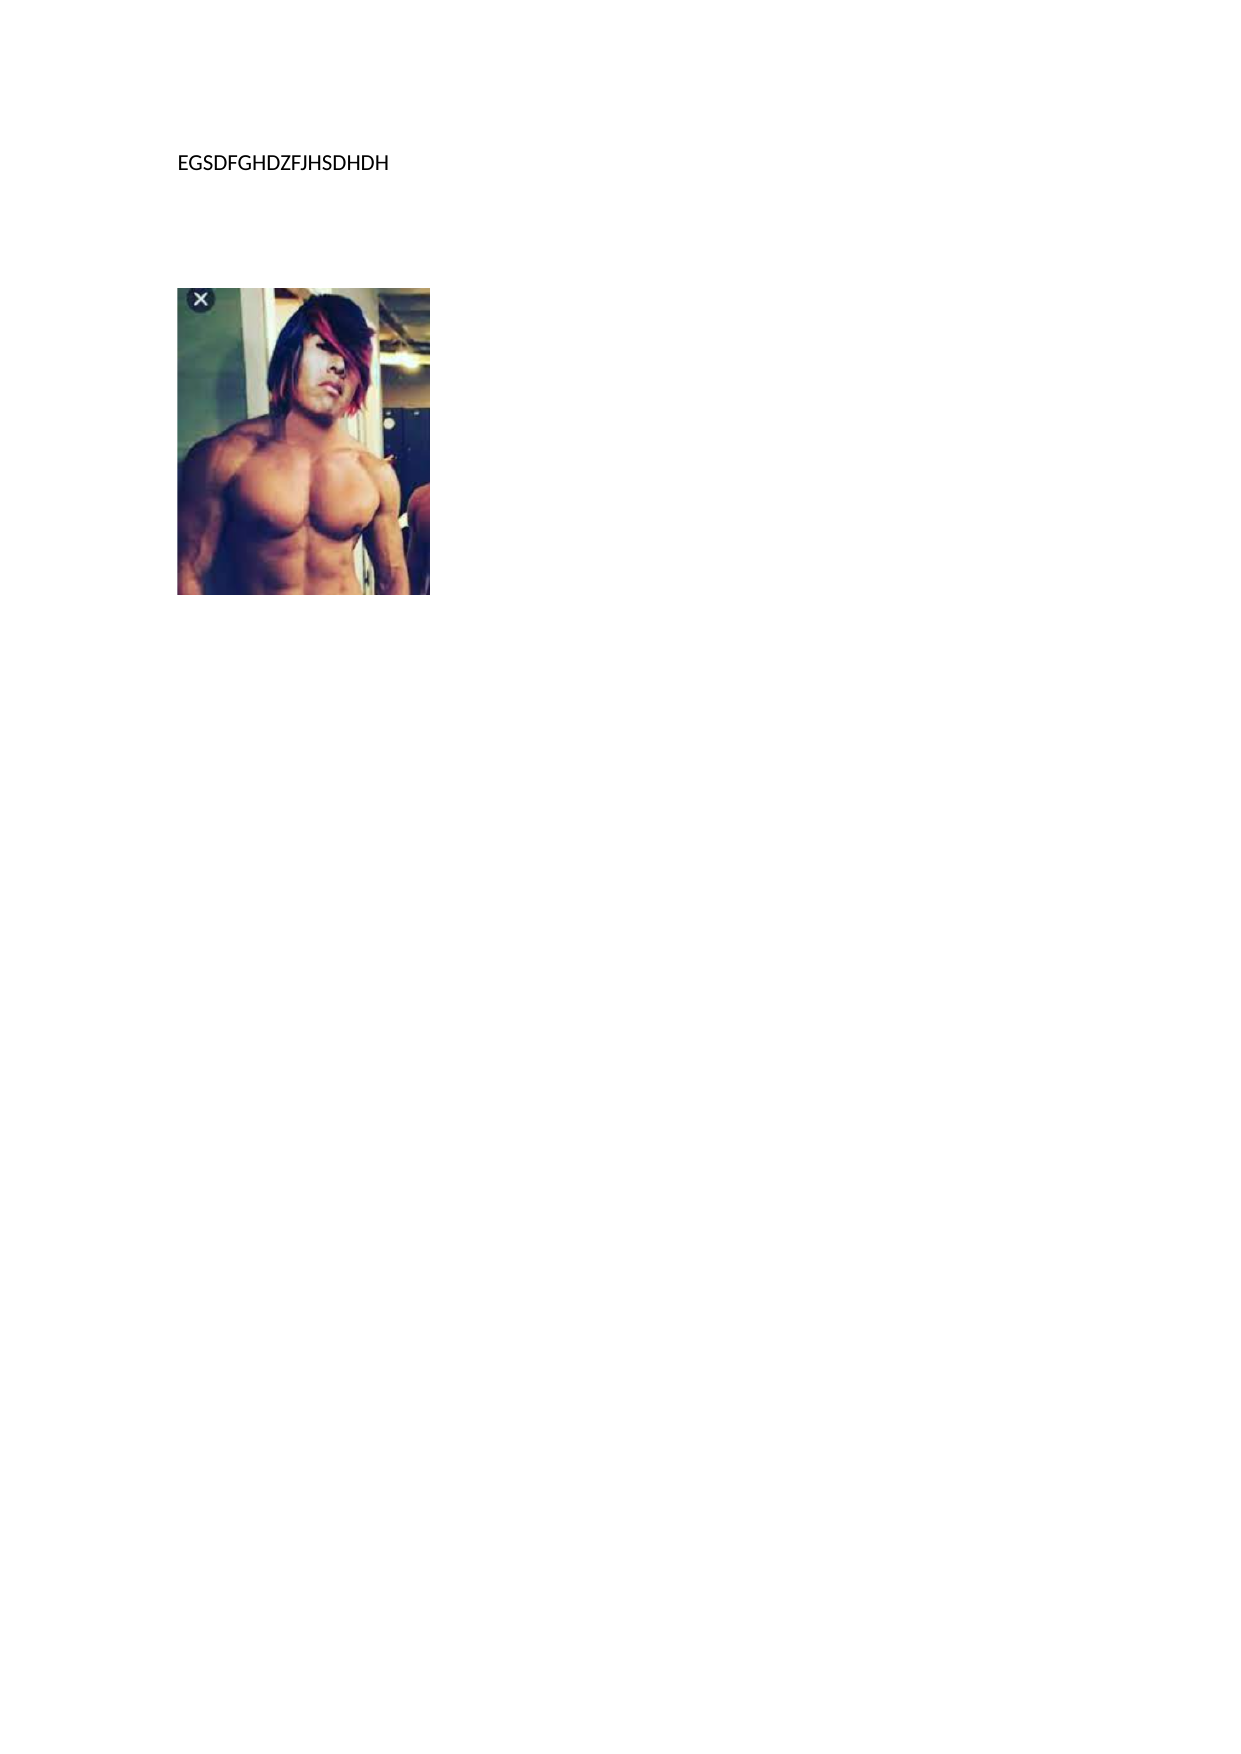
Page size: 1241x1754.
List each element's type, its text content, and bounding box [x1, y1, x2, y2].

picture [177, 288, 430, 595]
text EGSDFGHDZFJHSDHDH [177, 148, 1063, 176]
